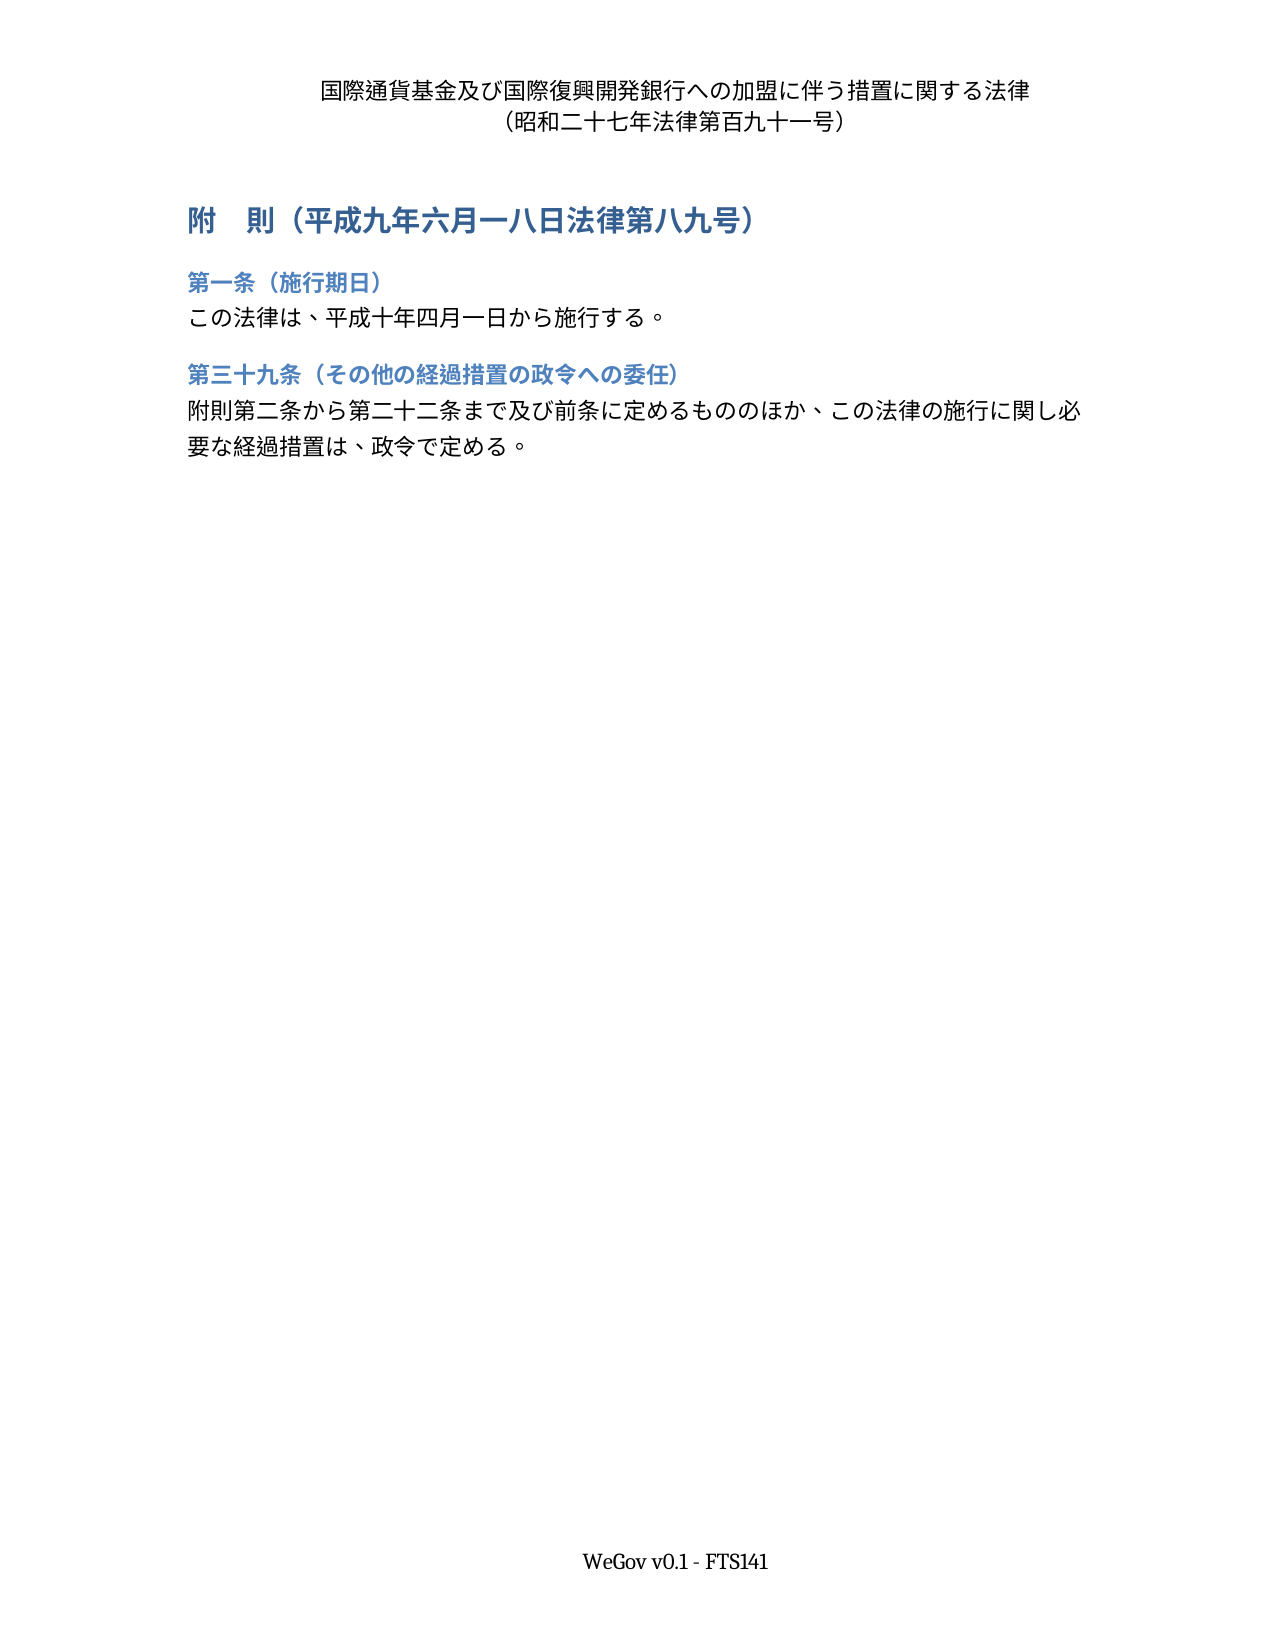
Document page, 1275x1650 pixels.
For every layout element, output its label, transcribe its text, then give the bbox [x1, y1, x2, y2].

subtitle 第一条（施行期日） [187, 266, 1087, 298]
subtitle 第三十九条（その他の経過措置の政令への委任） [187, 359, 1087, 390]
text 附則第二条から第二十二条まで及び前条に定めるもののほか、この法律の施行に関し必要な経過措置は、政令で定める。 [187, 395, 1087, 462]
subtitle 附 則（平成九年六月一八日法律第八九号） [187, 200, 1087, 240]
text この法律は、平成十年四月一日から施行する。 [187, 302, 1087, 334]
